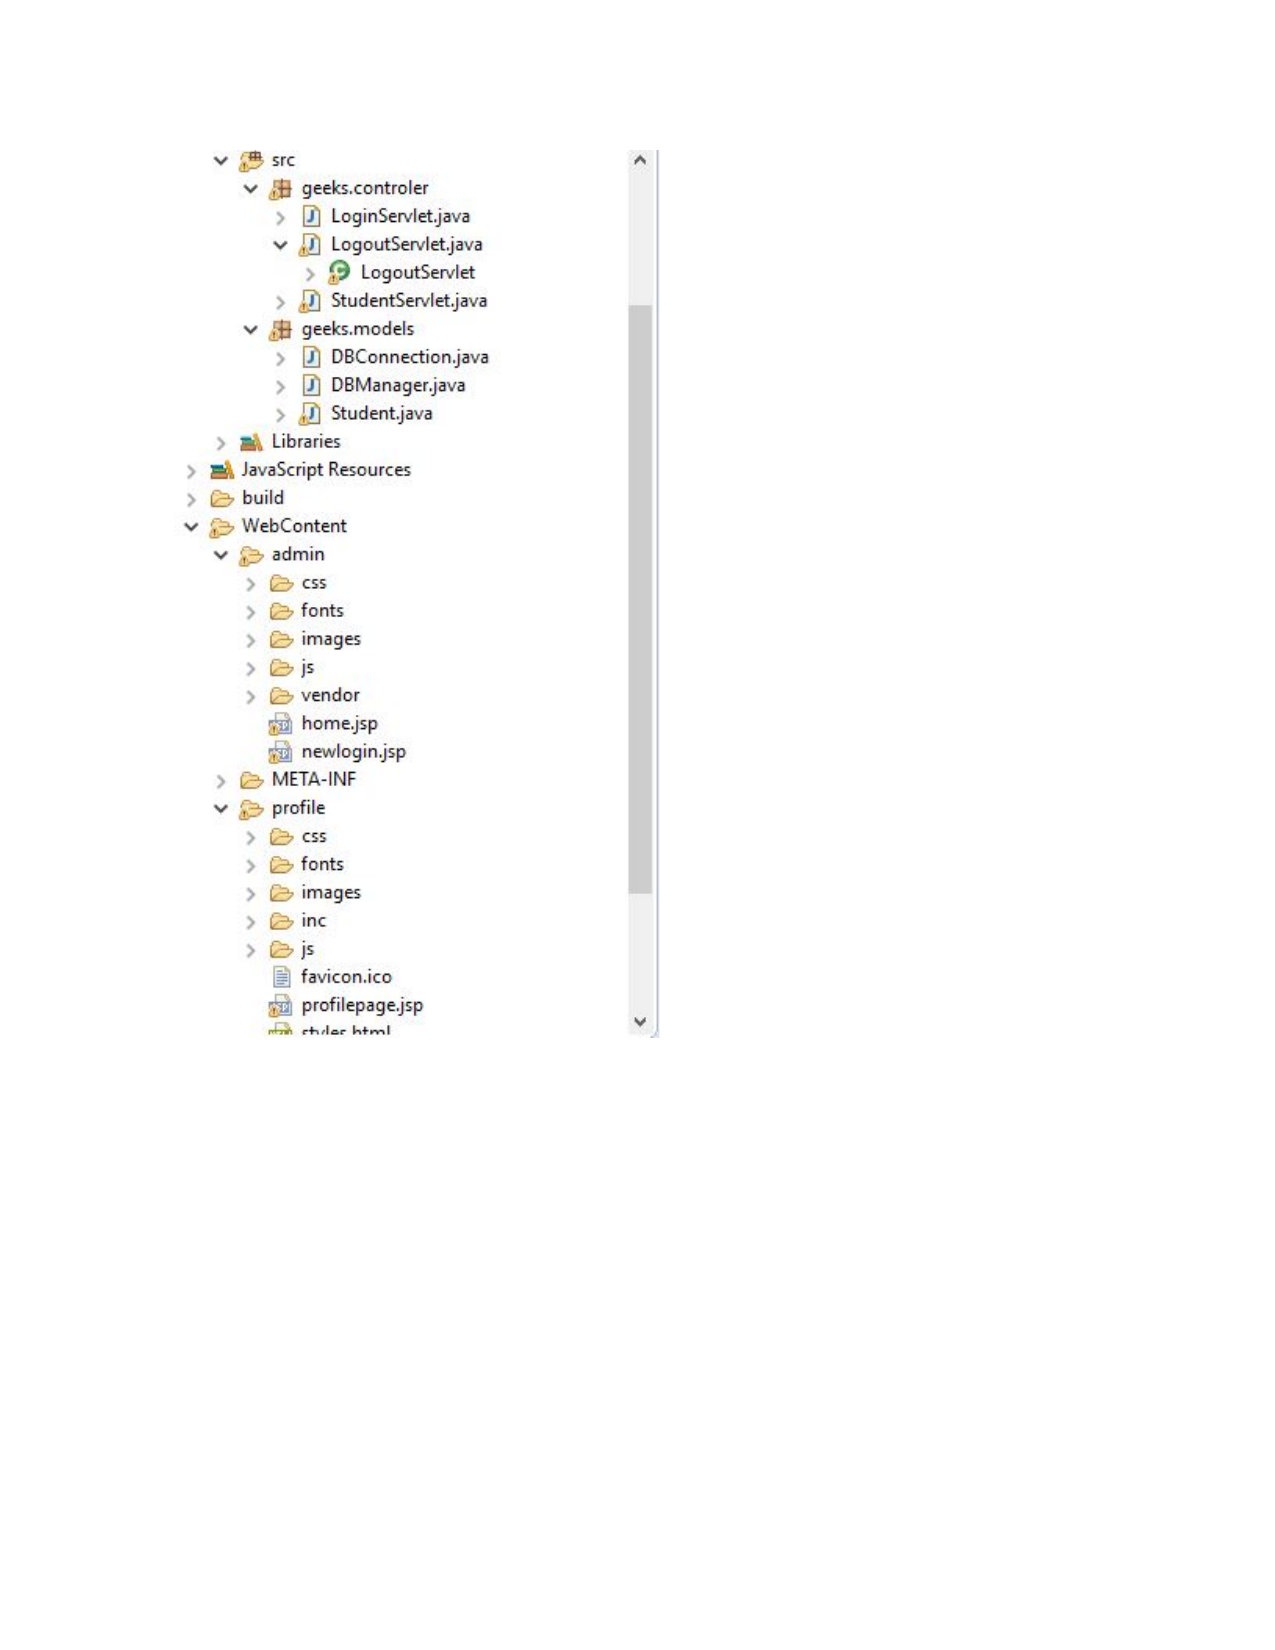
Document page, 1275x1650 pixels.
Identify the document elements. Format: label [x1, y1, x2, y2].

picture [150, 150, 660, 1038]
